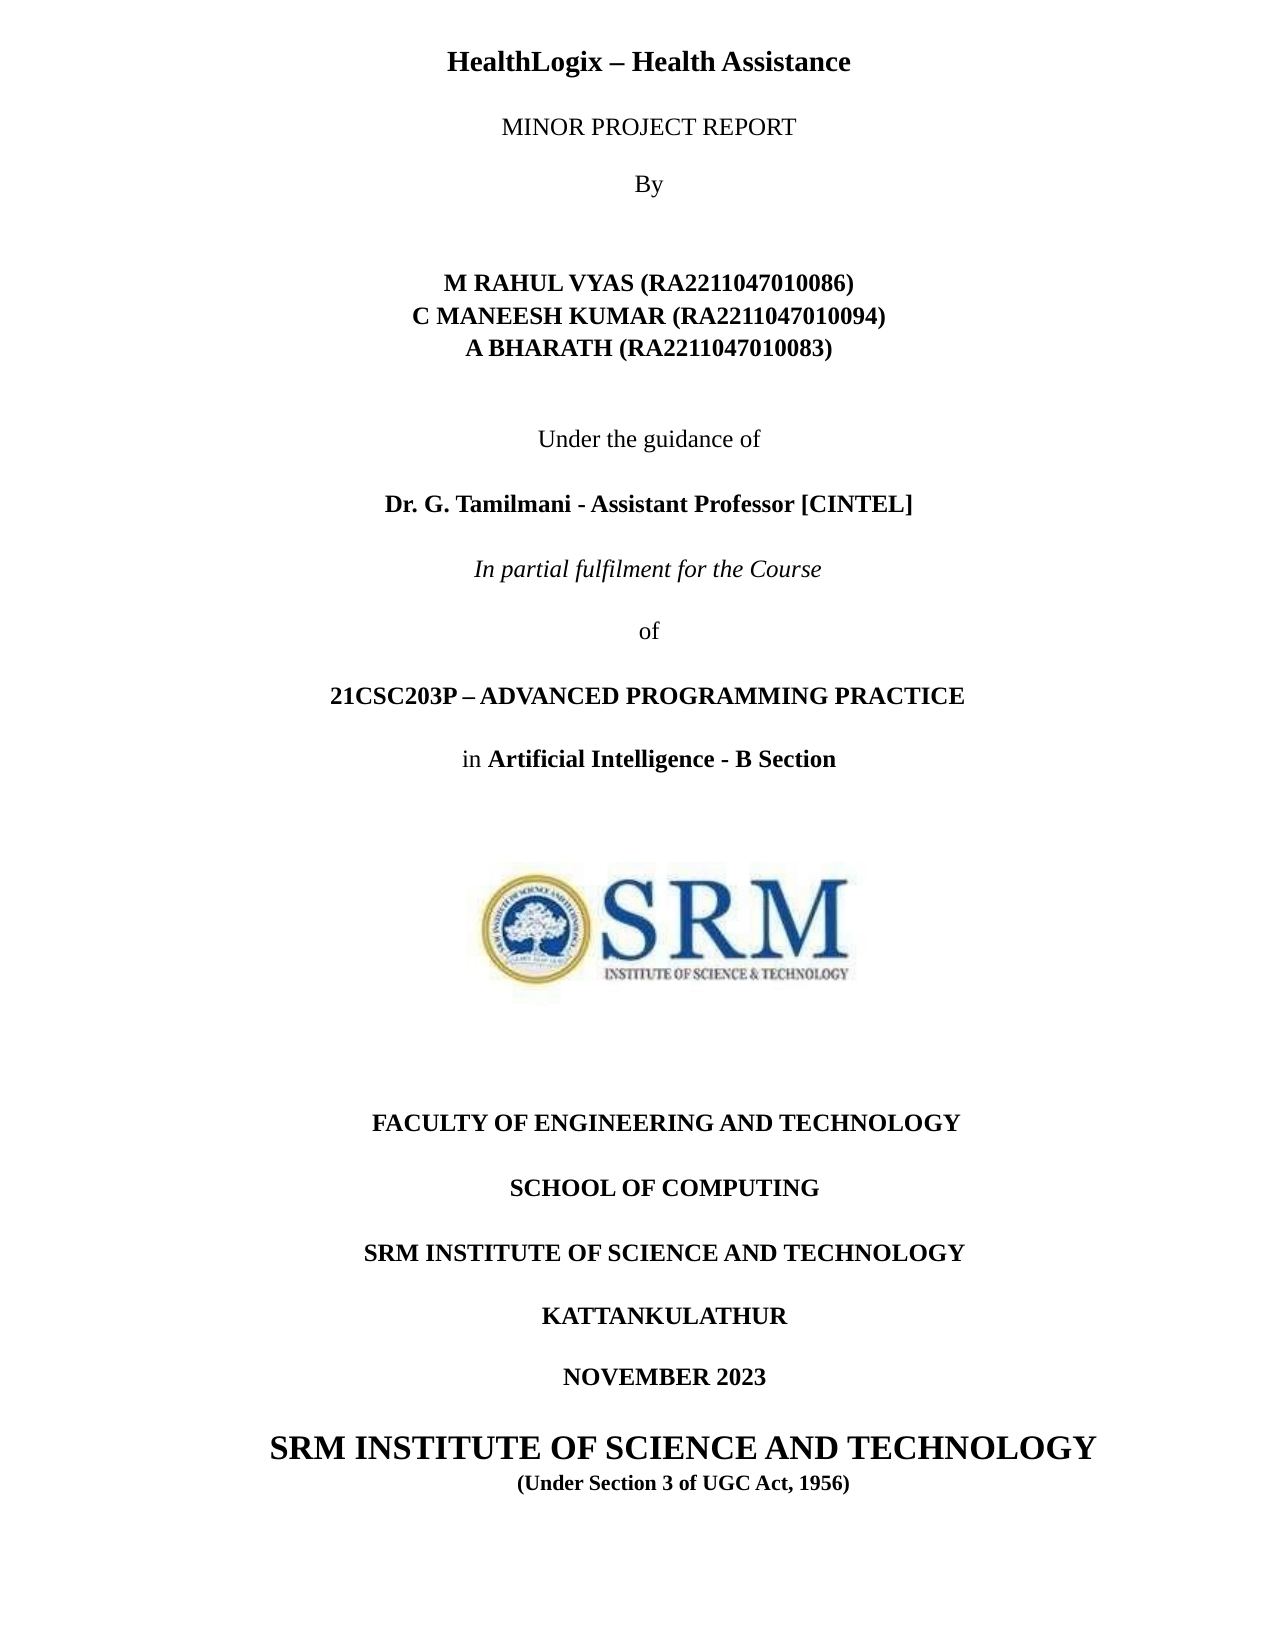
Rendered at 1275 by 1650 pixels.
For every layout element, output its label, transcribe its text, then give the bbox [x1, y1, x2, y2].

text Dr. G. Tamilmani - Assistant Professor [CINTEL] [192, 489, 1106, 518]
text HealthLogix – Health Assistance [160, 44, 1137, 78]
text A BHARATH (RA2211047010083) [192, 333, 1106, 362]
text SRM INSTITUTE OF SCIENCE AND TECHNOLOGY [363, 1238, 1111, 1267]
text C MANEESH KUMAR (RA2211047010094) [192, 301, 1106, 330]
text SRM INSTITUTE OF SCIENCE AND TECHNOLOGY [229, 1427, 1137, 1467]
text SCHOOL OF COMPUTING [192, 1173, 1137, 1202]
text of [215, 616, 1083, 644]
text By [215, 169, 1083, 198]
text In partial fulfilment for the Course [160, 554, 1137, 582]
text M RAHUL VYAS (RA2211047010086) [192, 268, 1106, 297]
text KATTANKULATHUR [192, 1301, 1137, 1329]
text MINOR PROJECT REPORT [215, 112, 1083, 140]
text Under the guidance of [215, 424, 1083, 452]
text in Artificial Intelligence - B Section [192, 744, 1106, 772]
text NOVEMBER 2023 [192, 1362, 1137, 1391]
text FACULTY OF ENGINEERING AND TECHNOLOGY [154, 1108, 961, 1136]
text (Under Section 3 of UGC Act, 1956) [229, 1470, 1137, 1495]
text 21CSC203P – ADVANCED PROGRAMMING PRACTICE [330, 681, 1111, 710]
picture [466, 862, 867, 1007]
